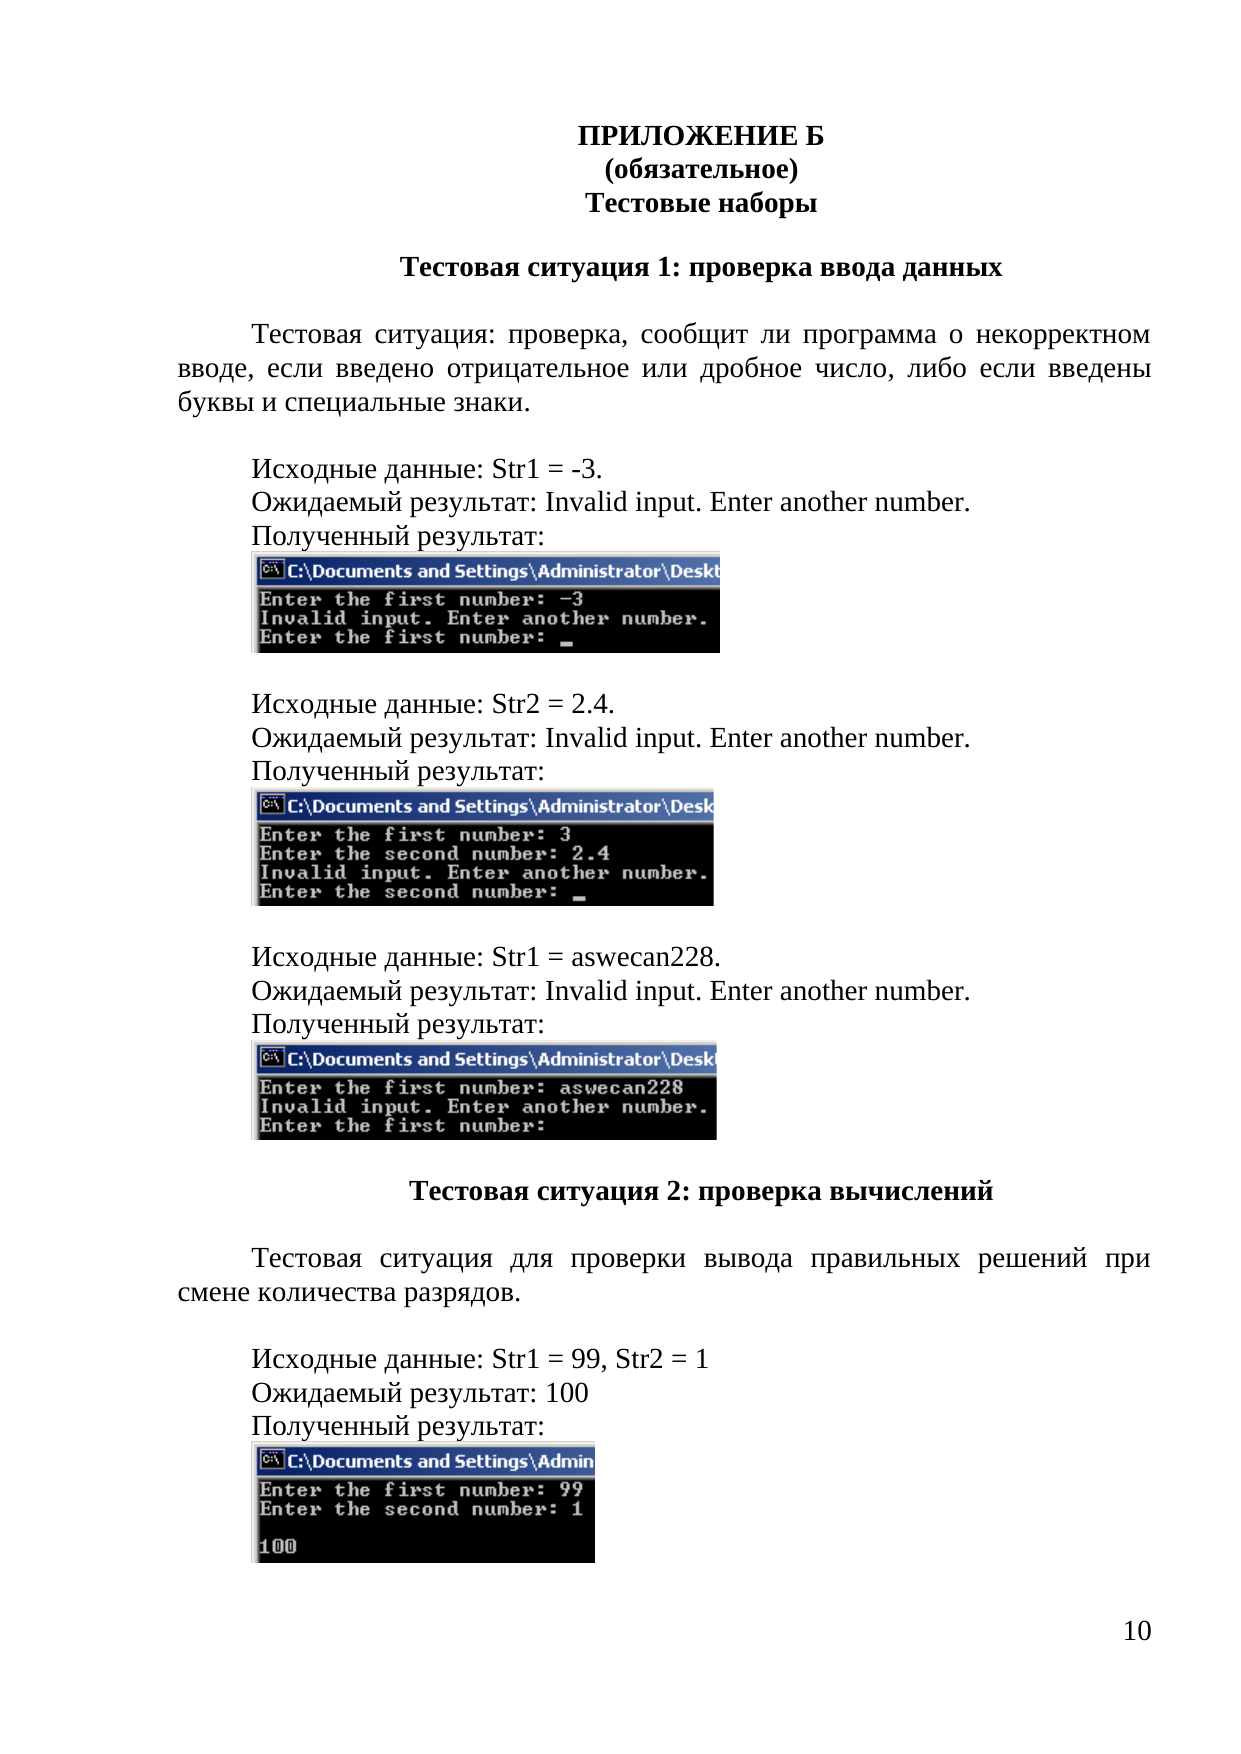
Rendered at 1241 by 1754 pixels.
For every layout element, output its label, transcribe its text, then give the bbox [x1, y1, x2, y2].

text Ожидаемый результат: Invalid input. Enter another number. [177, 484, 1152, 518]
picture [251, 1040, 717, 1140]
text Тестовая ситуация: проверка, сообщит ли программа о некорректном вводе, если введено отрицательное или дробное число, либо если введены буквы и специальные знаки. [177, 317, 1152, 417]
text (обязательное) [177, 152, 1152, 185]
picture [251, 787, 714, 906]
text Ожидаемый результат: 100 [177, 1375, 1152, 1408]
text Ожидаемый результат: Invalid input. Enter another number. [177, 973, 1152, 1006]
picture [251, 551, 720, 653]
text Полученный результат: [177, 1006, 1152, 1040]
text Исходные данные: Str2 = 2.4. [177, 686, 1152, 720]
text Исходные данные: Str1 = aswecan228. [177, 939, 1152, 973]
text Полученный результат: [177, 518, 1152, 551]
text Приложение Б [177, 118, 1152, 152]
picture [251, 1441, 595, 1563]
text Исходные данные: Str1 = 99, Str2 = 1 [177, 1341, 1152, 1375]
text Тестовые наборы [177, 185, 1152, 219]
text Полученный результат: [177, 753, 1152, 787]
text Полученный результат: [177, 1408, 1152, 1442]
text Тестовая ситуация для проверки вывода правильных решений при смене количества разрядов. [177, 1241, 1152, 1308]
text Тестовая ситуация 1: проверка ввода данных [177, 249, 1152, 283]
text Тестовая ситуация 2: проверка вычислений [177, 1173, 1152, 1207]
text Исходные данные: Str1 = -3. [177, 451, 1152, 484]
text Ожидаемый результат: Invalid input. Enter another number. [177, 720, 1152, 753]
